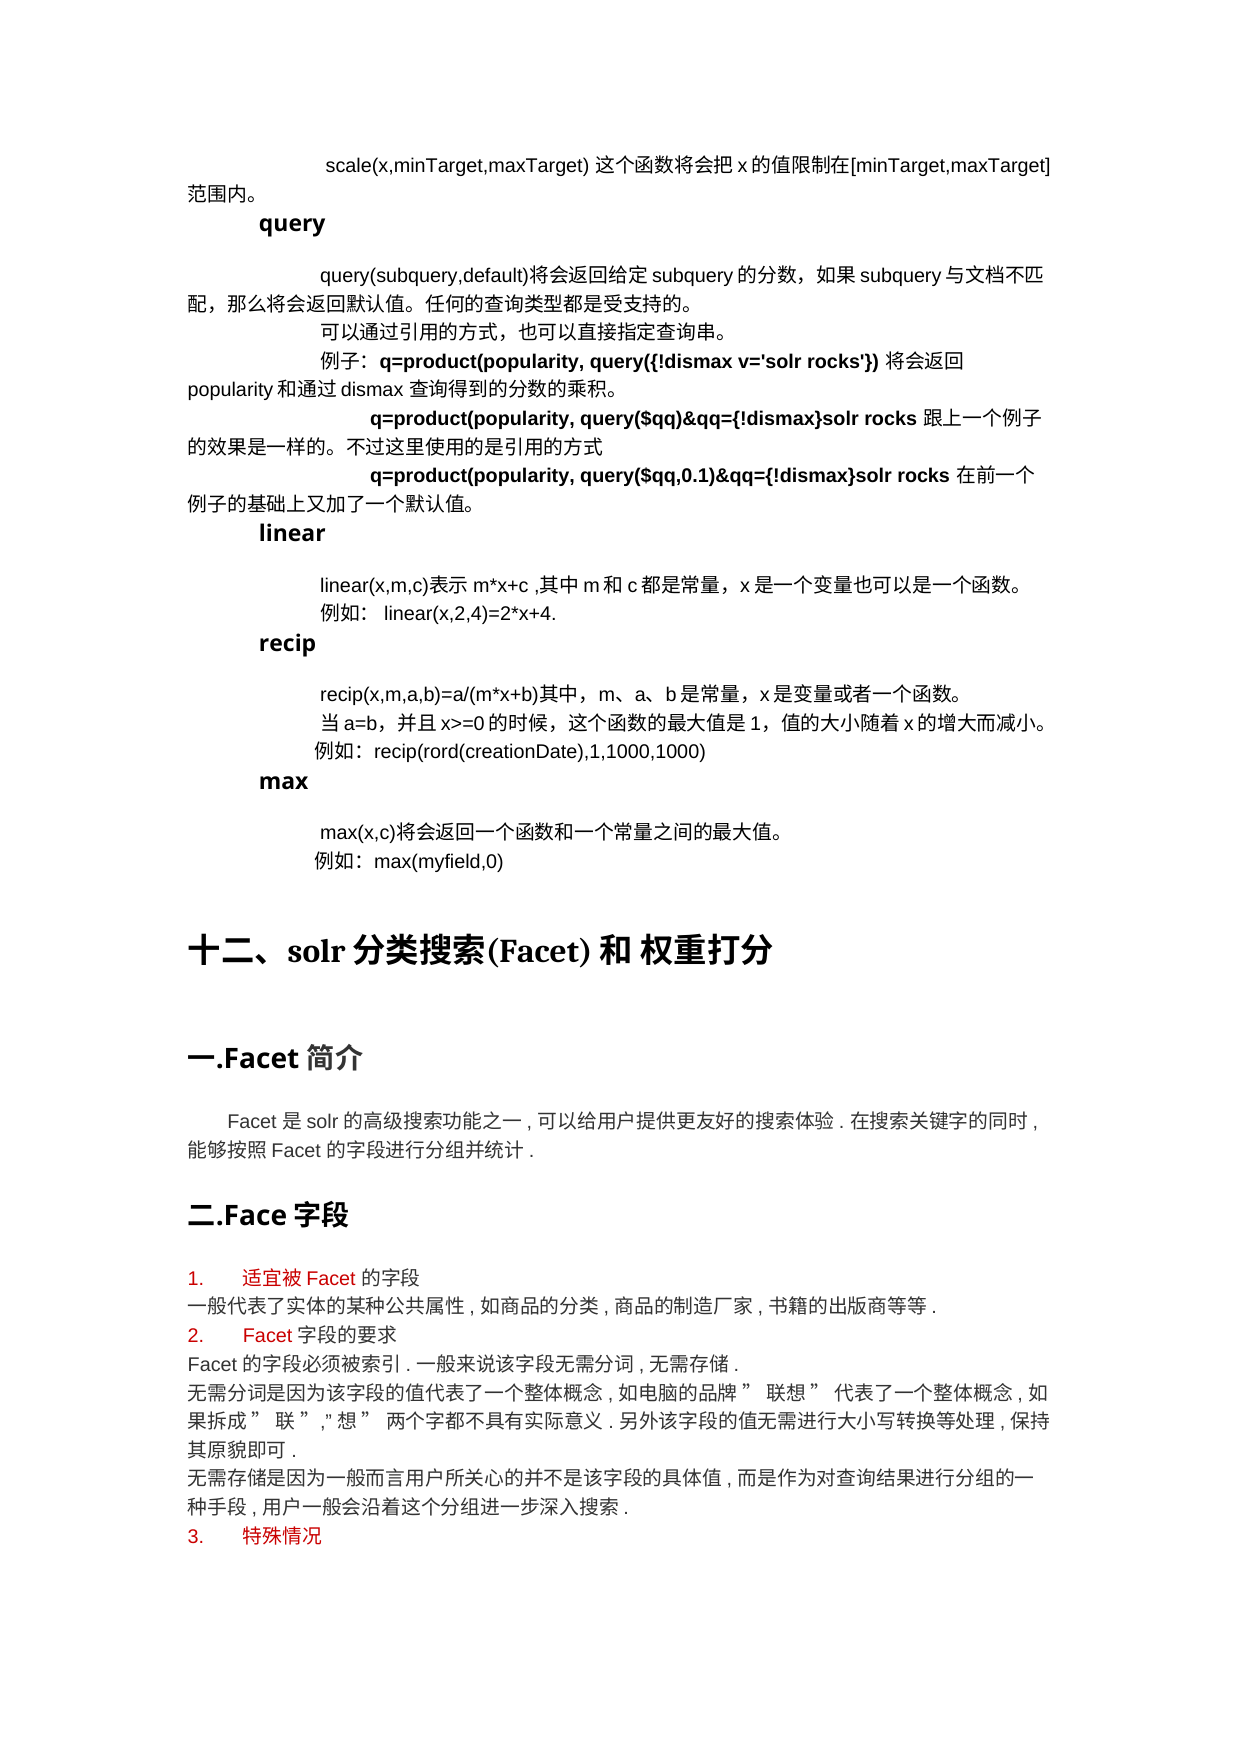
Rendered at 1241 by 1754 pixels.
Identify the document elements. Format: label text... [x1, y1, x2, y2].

subtitle 二.Face字段 [187, 1192, 1053, 1233]
text linear(x,m,c)表示 m*x+c ,其中m和c都是常量，x是一个变量也可以是一个函数。 [187, 569, 1053, 598]
text 2. Facet 字段的要求 [187, 1320, 1053, 1348]
text 可以通过引用的方式，也可以直接指定查询串。 [187, 317, 1053, 345]
text max [187, 764, 1053, 796]
subtitle 一.Facet 简介 [187, 1036, 1053, 1077]
subtitle 十二、solr分类搜索(Facet) 和 权重打分 [187, 923, 1053, 972]
text q=product(popularity, query($qq)&qq={!dismax}solr rocks 跟上一个例子的效果是一样的。不过这里使用的是引用的方式 [187, 403, 1053, 460]
text max(x,c)将会返回一个函数和一个常量之间的最大值。 [187, 817, 1053, 845]
text 无需存储是因为一般而言用户所关心的并不是该字段的具体值 , 而是作为对查询结果进行分组的一种手段 , 用户一般会沿着这个分组进一步深入搜索 . [187, 1463, 1053, 1520]
text recip [187, 627, 1053, 658]
text 无需分词是因为该字段的值代表了一个整体概念 , 如电脑的品牌 ” 联想 ” 代表了一个整体概念 , 如果拆成 ” 联 ”,” 想 ” 两个字都不具有实际意义 . 另外该字段的值无需进行大小写转换等处理 , 保持其原貌即可 . [187, 1377, 1053, 1463]
text 例如：recip(rord(creationDate),1,1000,1000) [187, 736, 1053, 764]
text 例子：q=product(popularity, query({!dismax v='solr rocks'}) 将会返回popularity和通过dismax 查询得到的分数的乘积。 [187, 345, 1053, 403]
text scale(x,minTarget,maxTarget) 这个函数将会把x的值限制在[minTarget,maxTarget]范围内。 [187, 150, 1053, 207]
text 当a=b，并且x>=0的时候，这个函数的最大值是1，值的大小随着x的增大而减小。 [187, 707, 1053, 736]
text query [187, 207, 1053, 238]
text 一般代表了实体的某种公共属性 , 如商品的分类 , 商品的制造厂家 , 书籍的出版商等等 . [187, 1291, 1053, 1320]
text Facet 是 solr 的高级搜索功能之一 , 可以给用户提供更友好的搜索体验 . 在搜索关键字的同时 , 能够按照 Facet 的字段进行分组并统计 . [187, 1106, 1053, 1163]
text linear [187, 517, 1053, 548]
text query(subquery,default)将会返回给定subquery的分数，如果subquery与文档不匹配，那么将会返回默认值。任何的查询类型都是受支持的。 [187, 259, 1053, 317]
text 例如：max(myfield,0) [187, 845, 1053, 874]
text 1. 适宜被Facet 的字段 [187, 1262, 1053, 1291]
text Facet 的字段必须被索引 . 一般来说该字段无需分词 , 无需存储 . [187, 1348, 1053, 1377]
text q=product(popularity, query($qq,0.1)&qq={!dismax}solr rocks 在前一个例子的基础上又加了一个默认值。 [187, 460, 1053, 517]
text 3. 特殊情况 [187, 1520, 1053, 1549]
text 例如： linear(x,2,4)=2*x+4. [187, 598, 1053, 627]
text recip(x,m,a,b)=a/(m*x+b)其中，m、a、b是常量，x是变量或者一个函数。 [187, 679, 1053, 707]
